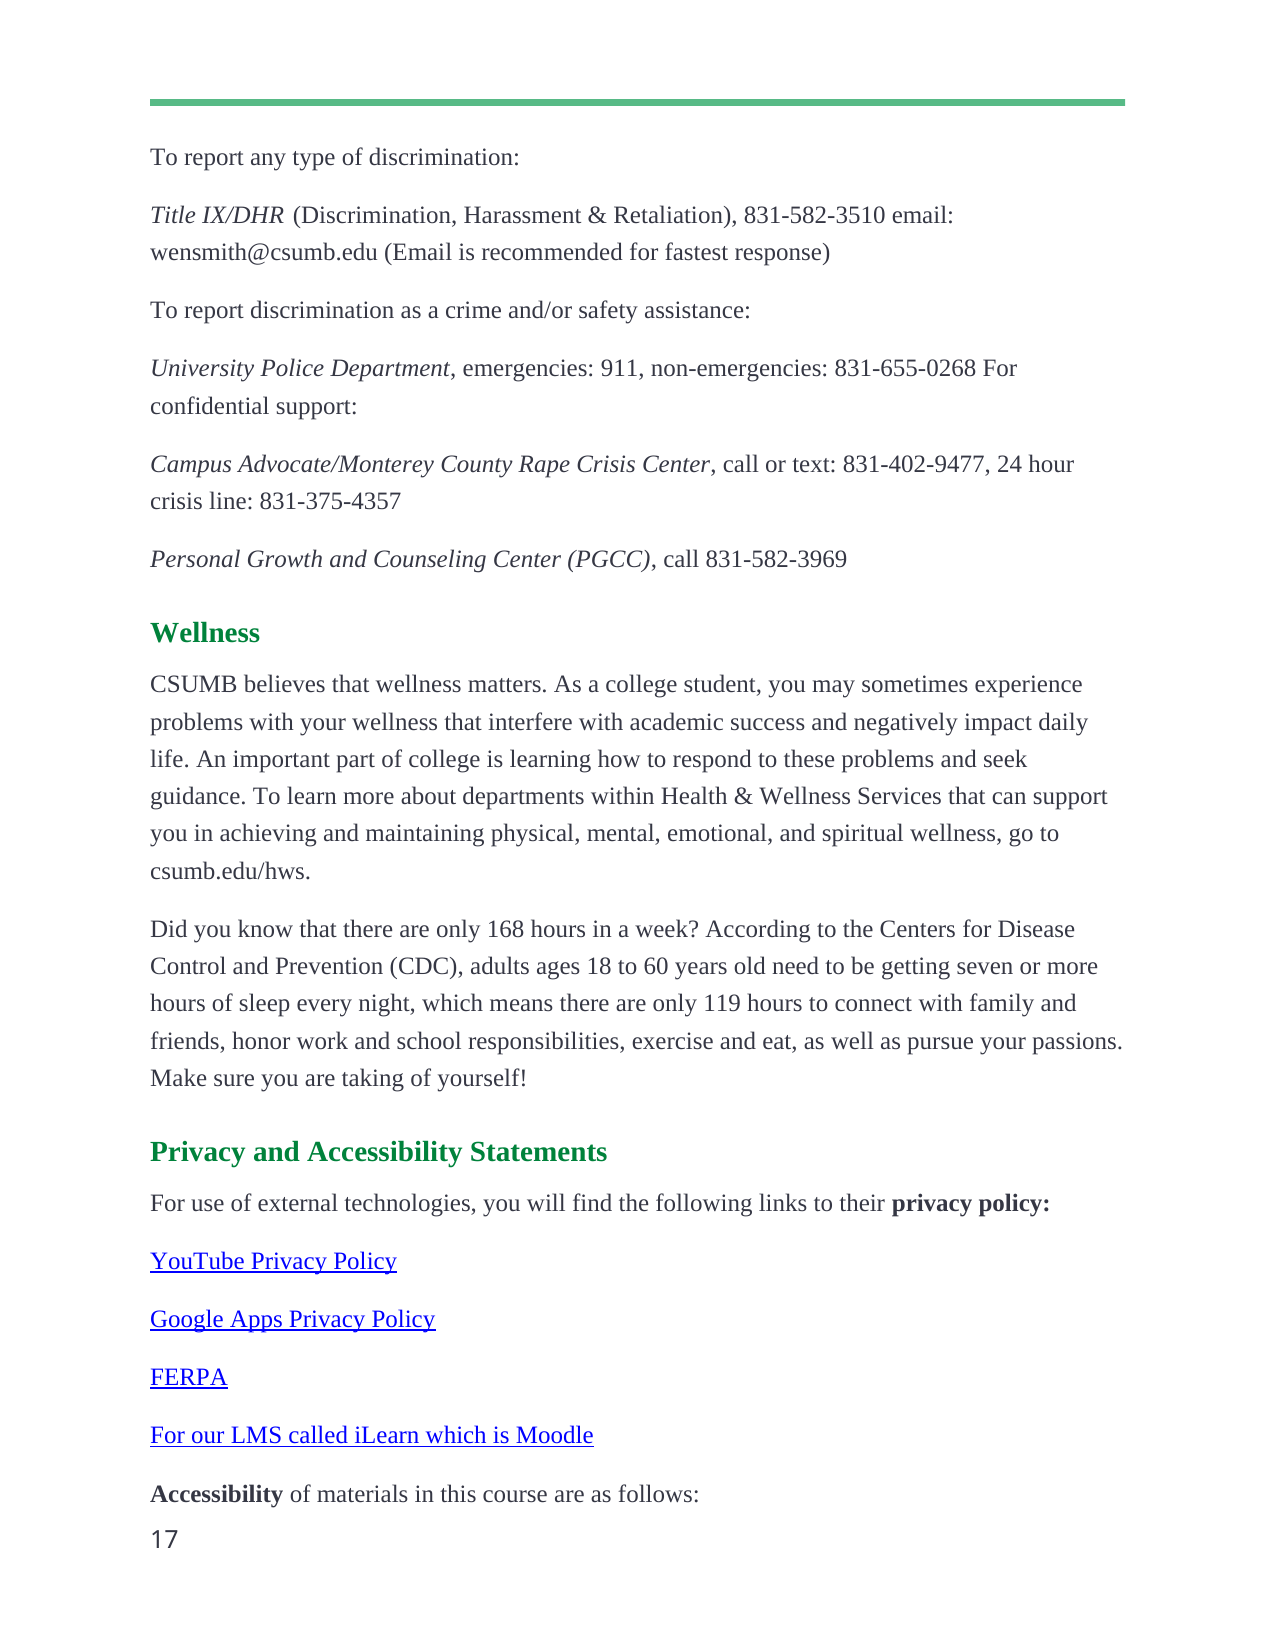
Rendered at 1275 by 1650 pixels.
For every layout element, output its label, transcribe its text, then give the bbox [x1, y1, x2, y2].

text Campus Advocate/Monterey County Rape Crisis Center, call or text: 831-402-9477, 24 hour crisis line: 831-375-4357 [150, 449, 1125, 515]
text CSUMB believes that wellness matters. As a college student, you may sometimes experience problems with your wellness that interfere with academic success and negatively impact daily life. An important part of college is learning how to respond to these problems and seek guidance. To learn more about departments within Health & Wellness Services that can support you in achieving and maintaining physical, mental, emotional, and spiritual wellness, go to csumb.edu/hws. [150, 669, 1125, 884]
text To report any type of discrimination: [150, 142, 1125, 171]
subtitle Privacy and Accessibility Statements [150, 1134, 1125, 1167]
text University Police Department, emergencies: 911, non-emergencies: 831-655-0268 For confidential support: [150, 353, 1125, 419]
picture [150, 99, 1125, 106]
text FERPA [150, 1362, 1125, 1391]
text Title IX/DHR (Discrimination, Harassment & Retaliation), 831-582-3510 email: wensmith@csumb.edu (Email is recommended for fastest response) [150, 200, 1125, 266]
text Personal Growth and Counseling Center (PGCC), call 831-582-3969 [150, 544, 1125, 573]
text Accessibility of materials in this course are as follows: [150, 1479, 1125, 1507]
subtitle Wellness [150, 615, 1125, 648]
text Google Apps Privacy Policy [150, 1304, 1125, 1333]
text For our LMS called iLearn which is Moodle [150, 1421, 1125, 1449]
text YouTube Privacy Policy [150, 1246, 1125, 1275]
text Did you know that there are only 168 hours in a week? According to the Centers for Disease Control and Prevention (CDC), adults ages 18 to 60 years old need to be getting seven or more hours of sleep every night, which means there are only 119 hours to connect with family and friends, honor work and school responsibilities, exercise and eat, as well as pursue your passions. Make sure you are taking of yourself! [150, 914, 1125, 1092]
text To report discrimination as a crime and/or safety assistance: [150, 295, 1125, 324]
text For use of external technologies, you will find the following links to their privacy policy: [150, 1188, 1125, 1217]
